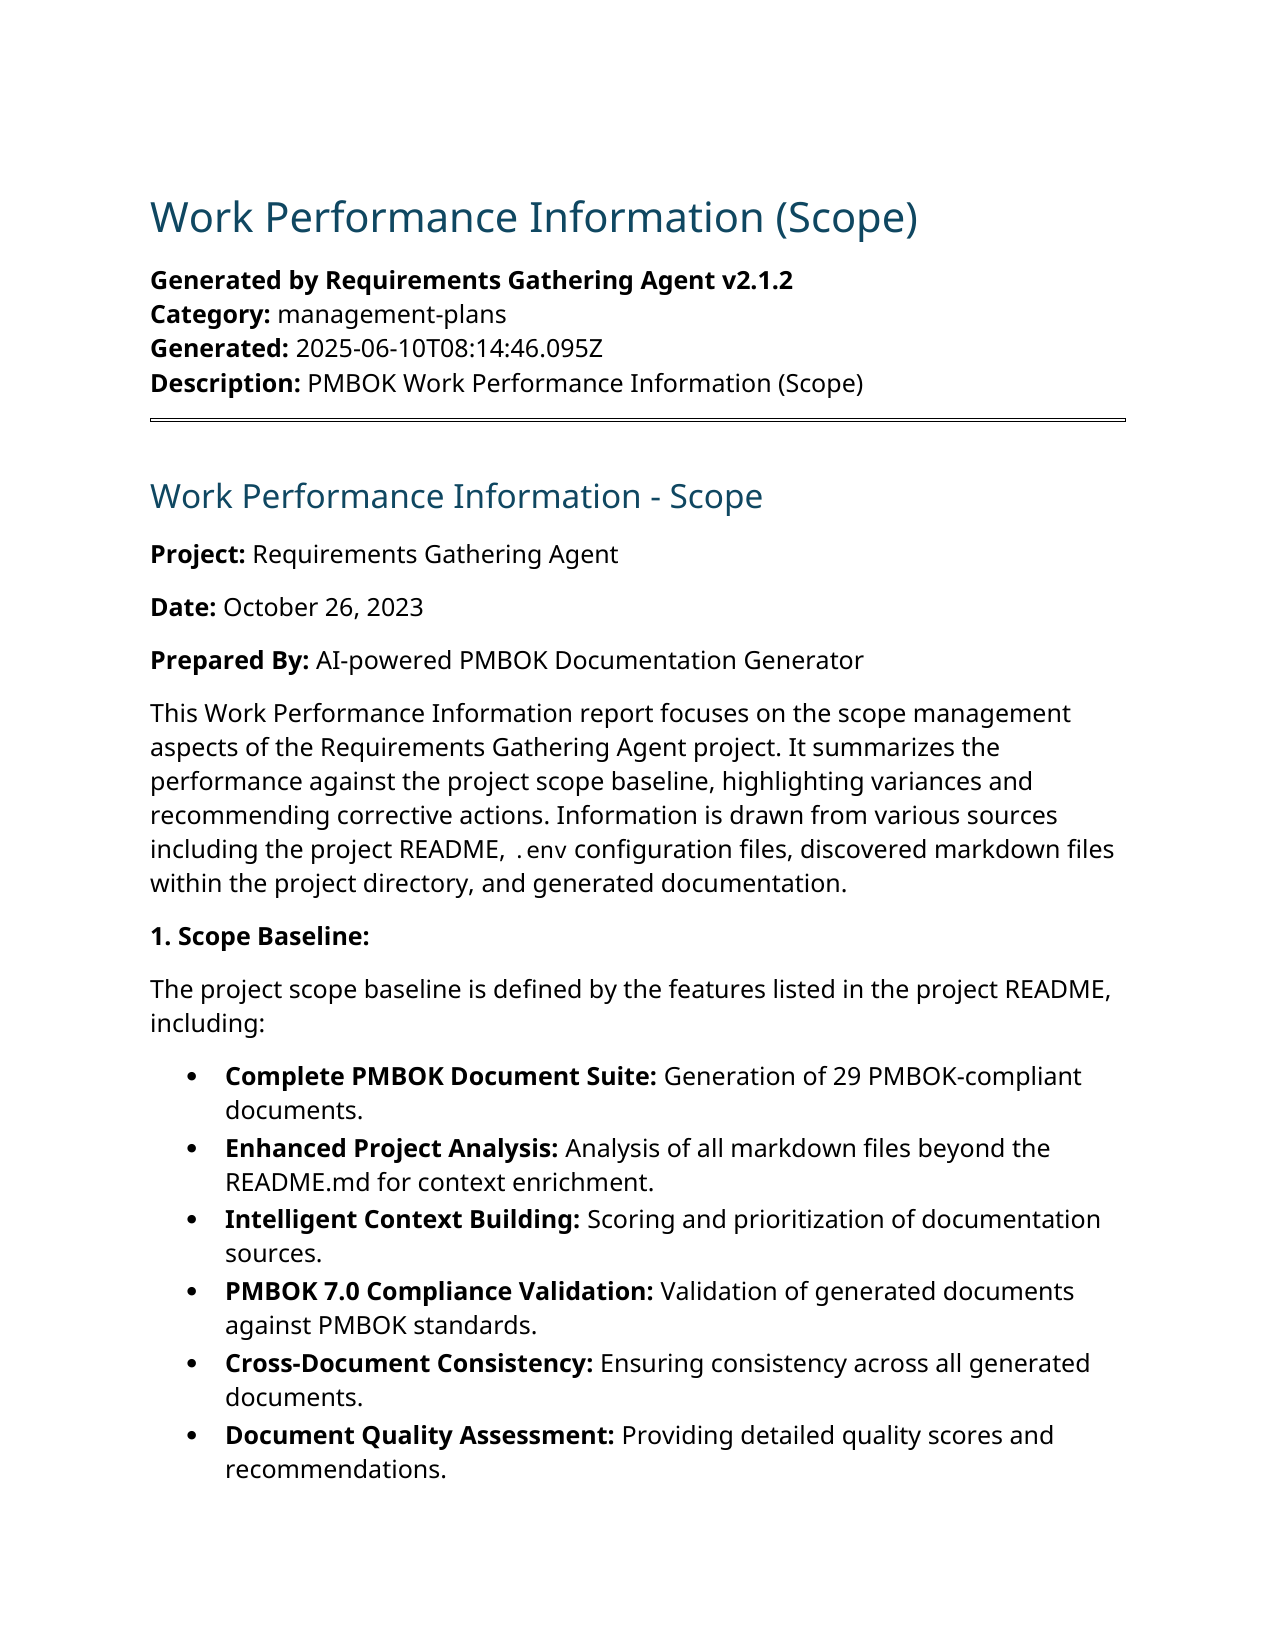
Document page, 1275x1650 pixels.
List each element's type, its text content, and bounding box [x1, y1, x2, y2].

text This Work Performance Information report focuses on the scope management aspects of the Requirements Gathering Agent project. It summarizes the performance against the project scope baseline, highlighting variances and recommending corrective actions. Information is drawn from various sources including the project README, .env configuration files, discovered markdown files within the project directory, and generated documentation. [150, 696, 1125, 900]
list Enhanced Project Analysis: Analysis of all markdown files beyond the README.md for context enrichment. [187, 1130, 1125, 1198]
text Project: Requirements Gathering Agent [150, 537, 1125, 571]
list Cross-Document Consistency: Ensuring consistency across all generated documents. [187, 1346, 1125, 1414]
list Complete PMBOK Document Suite: Generation of 29 PMBOK-compliant documents. [187, 1058, 1125, 1126]
subtitle Work Performance Information - Scope [150, 473, 1125, 518]
text Date: October 26, 2023 [150, 590, 1125, 624]
text Generated by Requirements Gathering Agent v2.1.2 Category: management-plans Generated: 2025-06-10T08:14:46.095Z Description: PMBOK Work Performance Information (Scope) [150, 263, 1125, 399]
text 1. Scope Baseline: [150, 919, 1125, 953]
text The project scope baseline is defined by the features listed in the project README, including: [150, 971, 1125, 1039]
list Intelligent Context Building: Scoring and prioritization of documentation sources. [187, 1202, 1125, 1270]
subtitle Work Performance Information (Scope) [150, 187, 1125, 244]
list PMBOK 7.0 Compliance Validation: Validation of generated documents against PMBOK standards. [187, 1274, 1125, 1342]
list Document Quality Assessment: Providing detailed quality scores and recommendations. [187, 1418, 1125, 1486]
text Prepared By: AI-powered PMBOK Documentation Generator [150, 643, 1125, 677]
